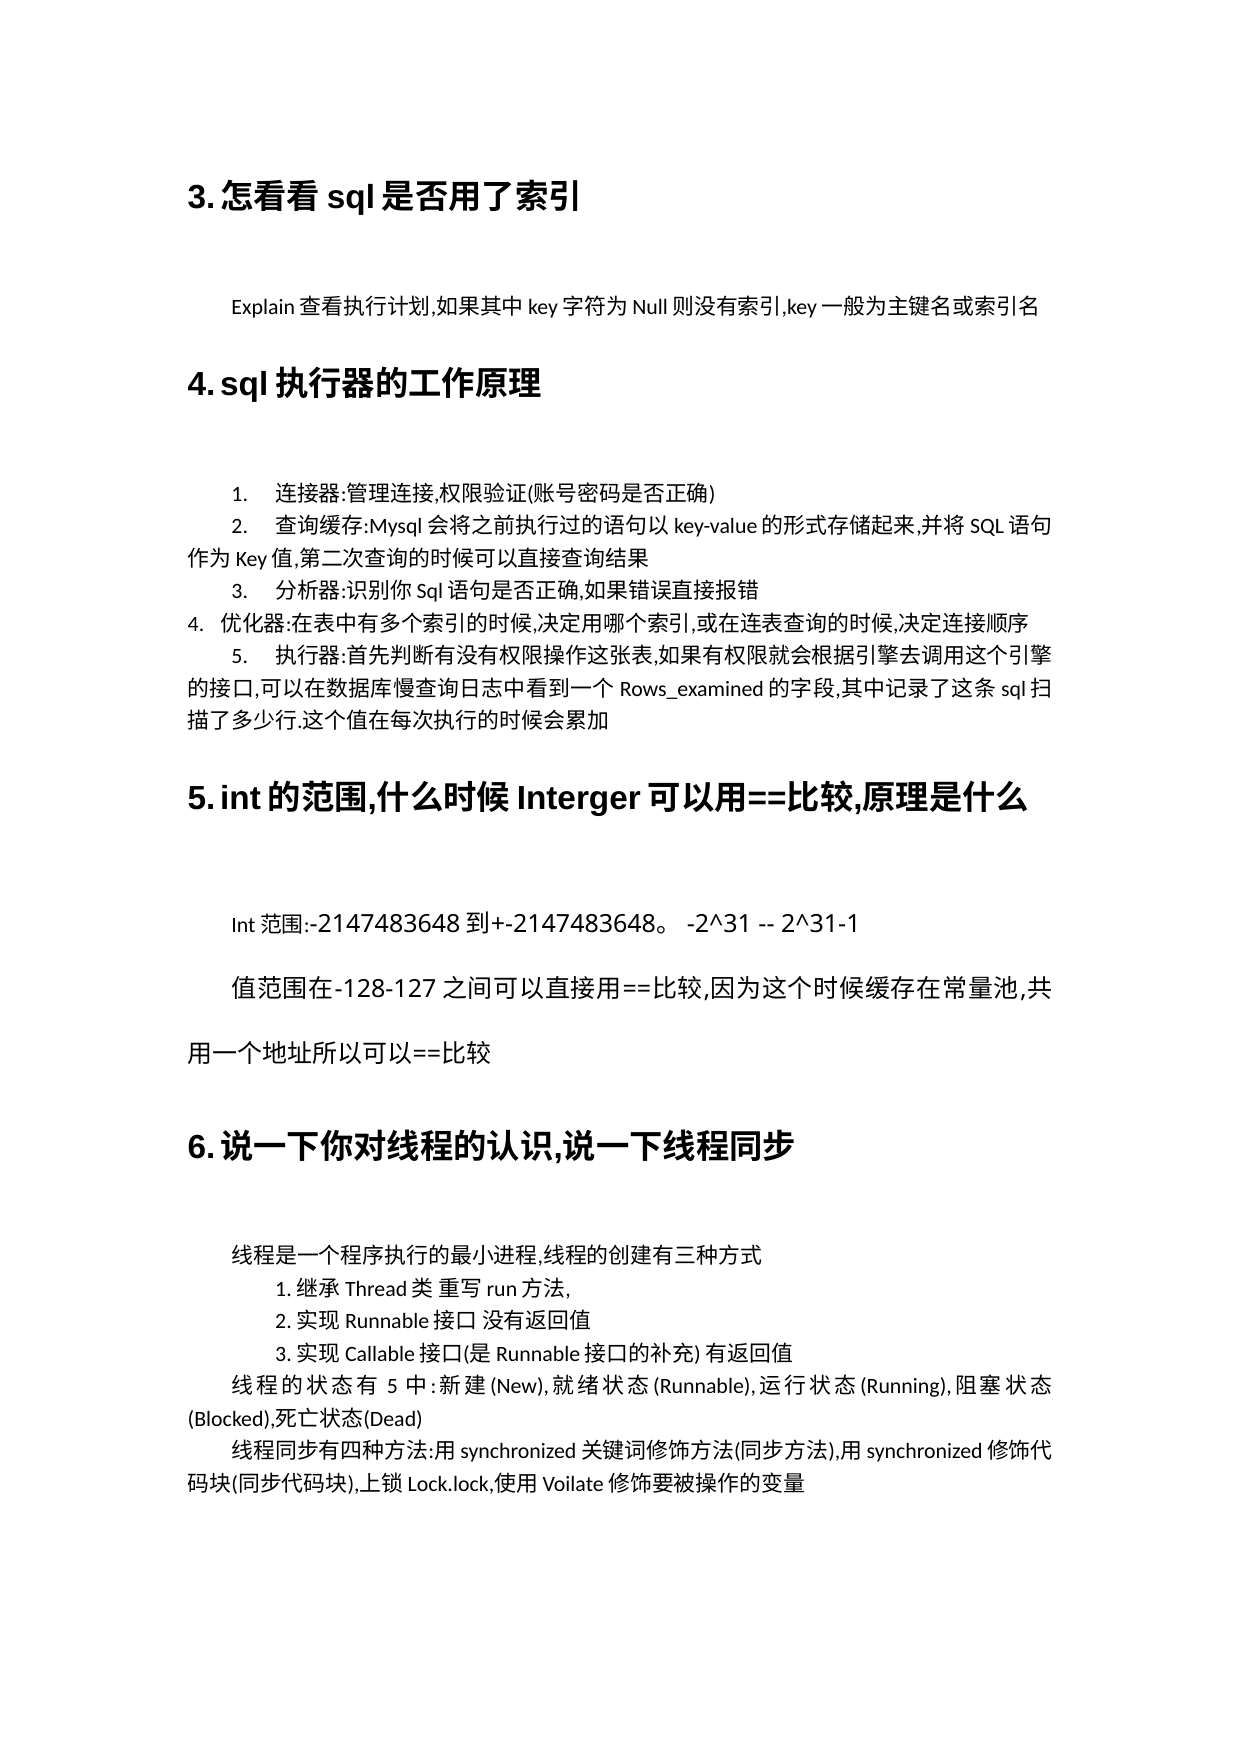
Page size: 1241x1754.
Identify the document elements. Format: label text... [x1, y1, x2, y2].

text 值范围在-128-127之间可以直接用==比较,因为这个时候缓存在常量池,共用一个地址所以可以==比较 [187, 954, 1053, 1084]
list 优化器:在表中有多个索引的时候,决定用哪个索引,或在连表查询的时候,决定连接顺序 [187, 605, 1053, 638]
subtitle sql执行器的工作原理 [187, 348, 1053, 413]
text 线程是一个程序执行的最小进程,线程的创建有三种方式 [187, 1238, 1053, 1270]
text Int范围:-2147483648到+-2147483648。 -2^31 -- 2^31-1 [187, 889, 1053, 954]
list 实现Callable接口(是Runnable接口的补充) 有返回值 [231, 1335, 1053, 1368]
list 实现Runnable接口 没有返回值 [231, 1303, 1053, 1335]
subtitle int的范围,什么时候Interger可以用==比较,原理是什么 [187, 762, 1053, 827]
list 继承Thread类 重写run方法, [231, 1270, 1053, 1303]
list 连接器:管理连接,权限验证(账号密码是否正确) [187, 475, 1053, 508]
subtitle 说一下你对线程的认识,说一下线程同步 [187, 1111, 1053, 1176]
list 分析器:识别你Sql语句是否正确,如果错误直接报错 [187, 573, 1053, 605]
text Explain查看执行计划,如果其中key字符为Null则没有索引,key一般为主键名或索引名 [187, 289, 1053, 321]
subtitle 怎看看sql是否用了索引 [187, 162, 1053, 227]
list 执行器:首先判断有没有权限操作这张表,如果有权限就会根据引擎去调用这个引擎的接口,可以在数据库慢查询日志中看到一个Rows_examined的字段,其中记录了这条sql扫描了多少行.这个值在每次执行的时候会累加 [187, 638, 1053, 735]
list 线程同步有四种方法:用synchronized关键词修饰方法(同步方法),用synchronized修饰代码块(同步代码块),上锁Lock.lock,使用Voilate修饰要被操作的变量 [187, 1433, 1053, 1498]
list 查询缓存:Mysql会将之前执行过的语句以key-value的形式存储起来,并将SQL语句作为Key值,第二次查询的时候可以直接查询结果 [187, 508, 1053, 573]
list 线程的状态有5中:新建(New),就绪状态(Runnable),运行状态(Running),阻塞状态(Blocked),死亡状态(Dead) [187, 1368, 1053, 1433]
